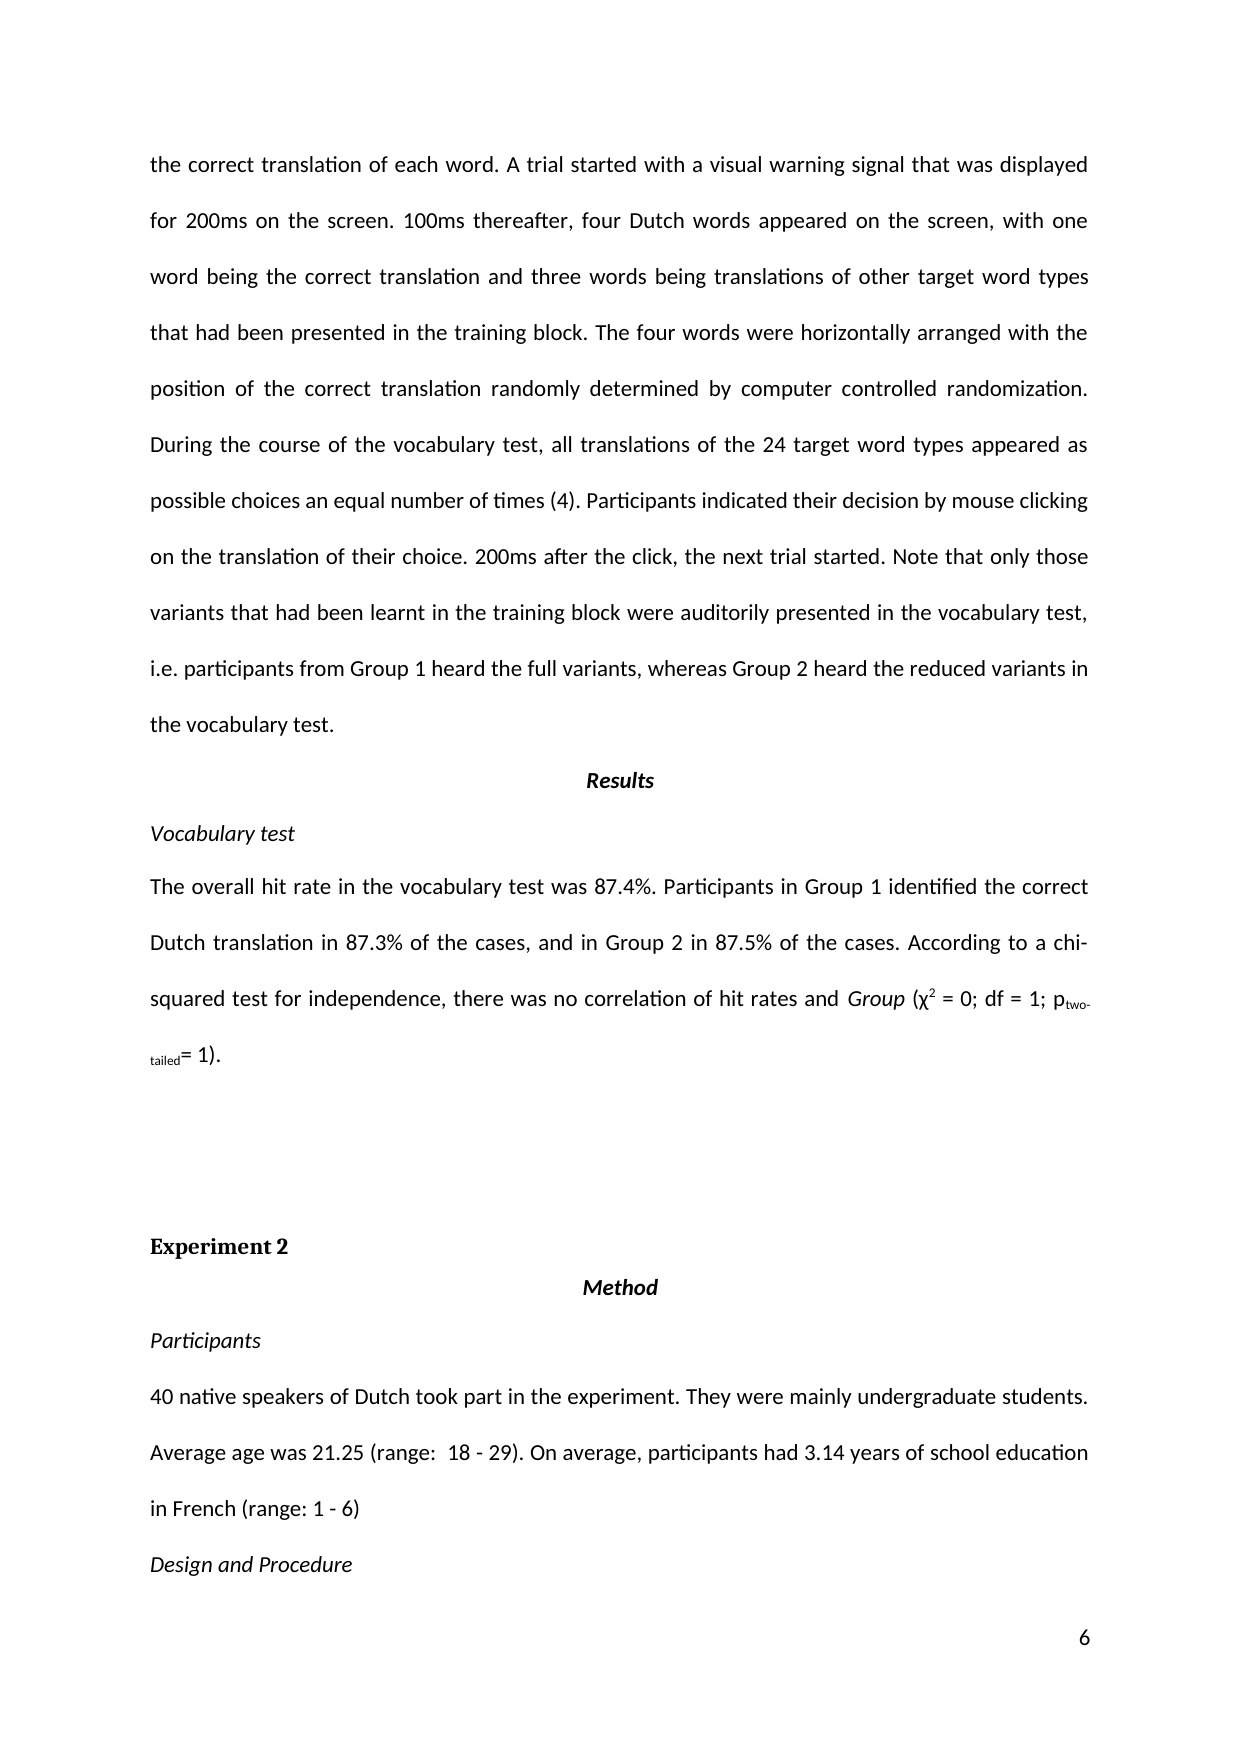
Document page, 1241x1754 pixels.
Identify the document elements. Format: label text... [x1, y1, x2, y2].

text Vocabulary test [150, 819, 1090, 847]
subtitle Experiment 2 [150, 1234, 1090, 1260]
text Method [150, 1273, 1090, 1301]
text Design and Procedure [150, 1550, 1090, 1578]
text Participants [150, 1326, 1090, 1354]
text 40 native speakers of Dutch took part in the experiment. They were mainly undergraduate students. Average age was 21.25 (range: 18 - 29). On average, participants had 3.14 years of school education in French (range: 1 - 6) [150, 1382, 1090, 1522]
text Results [150, 766, 1090, 794]
text The overall hit rate in the vocabulary test was 87.4%. Participants in Group 1 identified the correct Dutch translation in 87.3% of the cases, and in Group 2 in 87.5% of the cases. According to a chi-squared test for independence, there was no correlation of hit rates and Group (χ2 = 0; df = 1; ptwo-tailed= 1). [150, 872, 1090, 1069]
